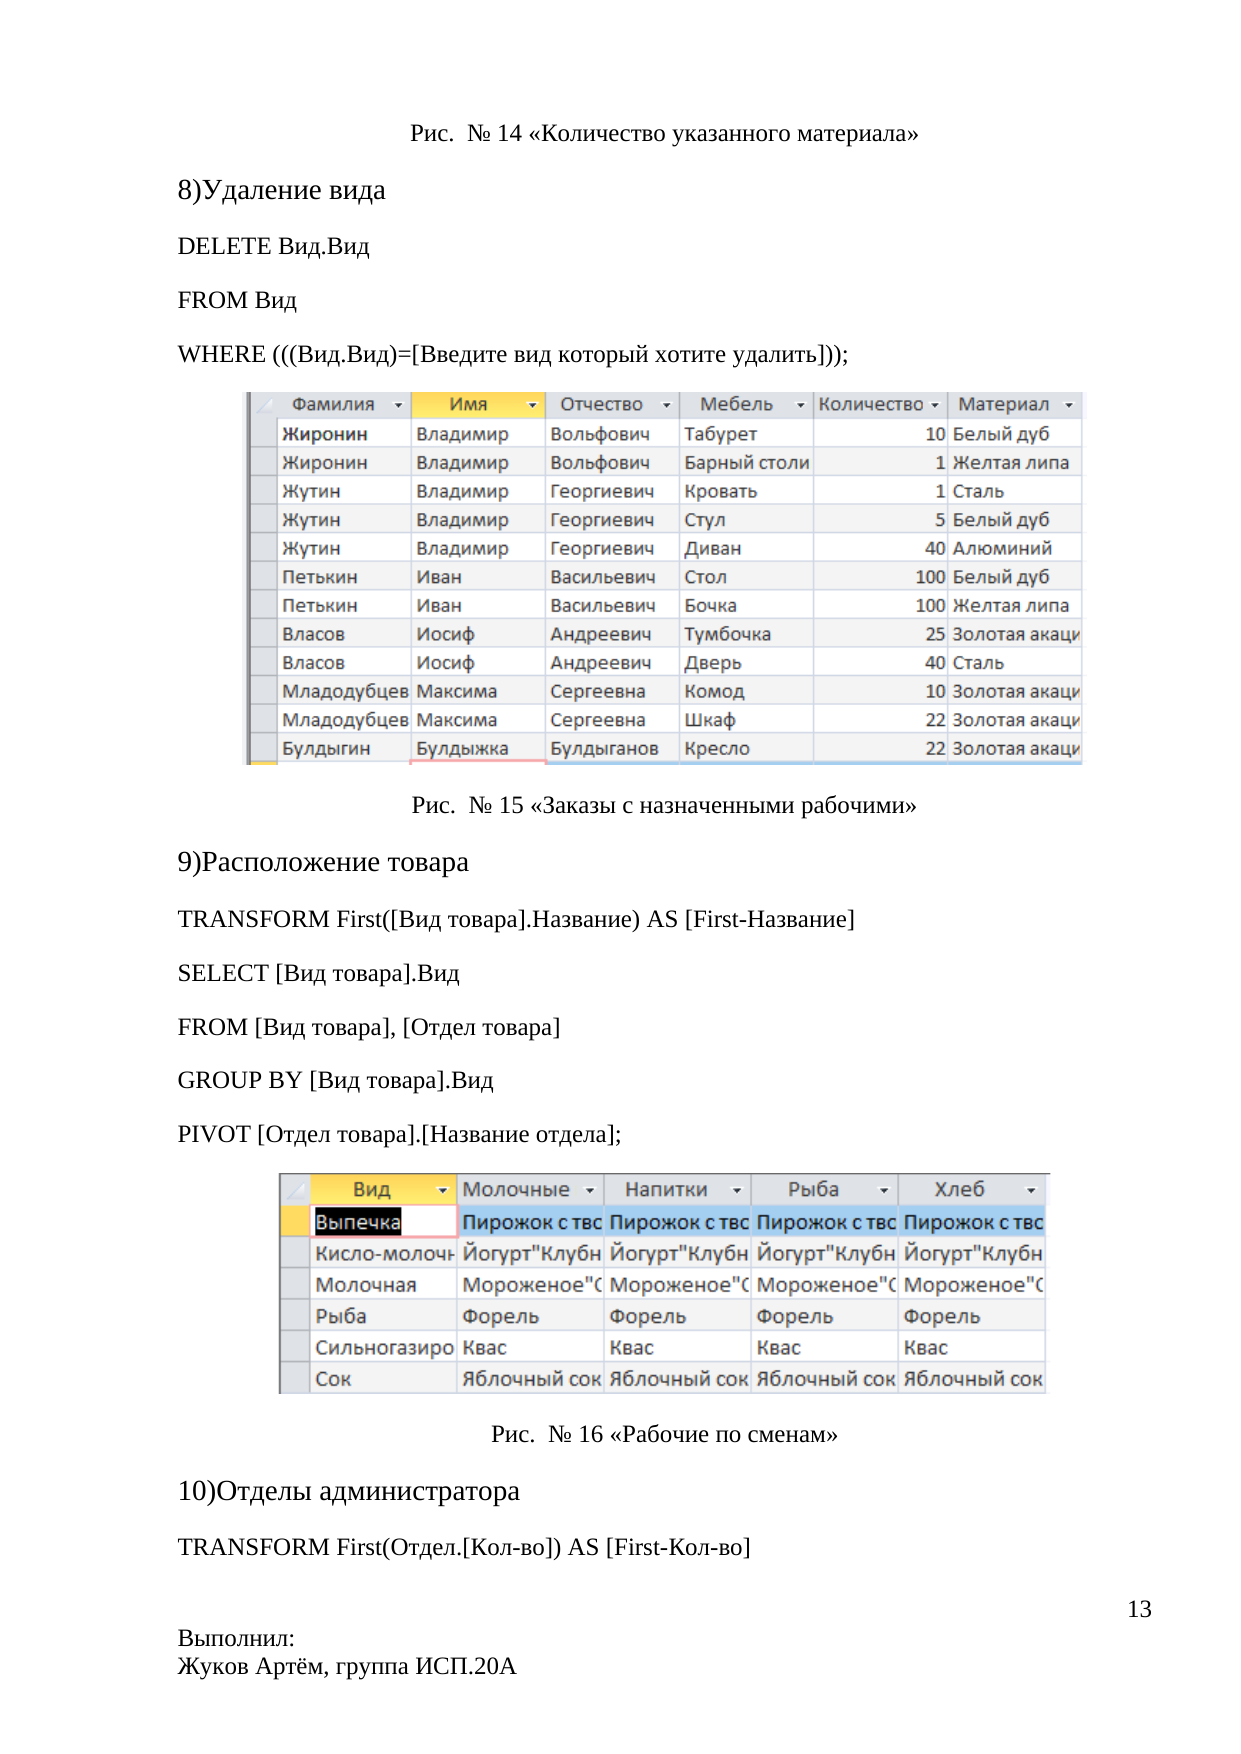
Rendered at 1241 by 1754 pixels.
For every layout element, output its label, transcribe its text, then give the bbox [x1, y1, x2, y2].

text FROM [Вид товара], [Отдел товара] [177, 1012, 1152, 1040]
text 8)Удаление вида [177, 172, 1152, 206]
text FROM Вид [177, 285, 1152, 314]
text Рис. № 14 «Количество указанного материала» [177, 118, 1152, 147]
text WHERE (((Вид.Вид)=[Введите вид который хотите удалить])); [177, 339, 1152, 368]
text DELETE Вид.Вид [177, 231, 1152, 260]
text Рис. № 16 «Рабочие по сменам» [177, 1419, 1152, 1448]
text GROUP BY [Вид товара].Вид [177, 1065, 1152, 1094]
text PIVOT [Отдел товара].[Название отдела]; [177, 1119, 1152, 1148]
text 10)Отделы администратора [177, 1473, 1152, 1507]
picture [278, 1173, 1051, 1394]
text Рис. № 15 «Заказы с назначенными рабочими» [177, 791, 1152, 819]
text 9)Расположение товара [177, 844, 1152, 878]
picture [242, 392, 1087, 765]
text SELECT [Вид товара].Вид [177, 958, 1152, 986]
text TRANSFORM First([Вид товара].Название) AS [First-Название] [177, 904, 1152, 933]
text TRANSFORM First(Отдел.[Кол-во]) AS [First-Кол-во] [177, 1532, 1152, 1561]
